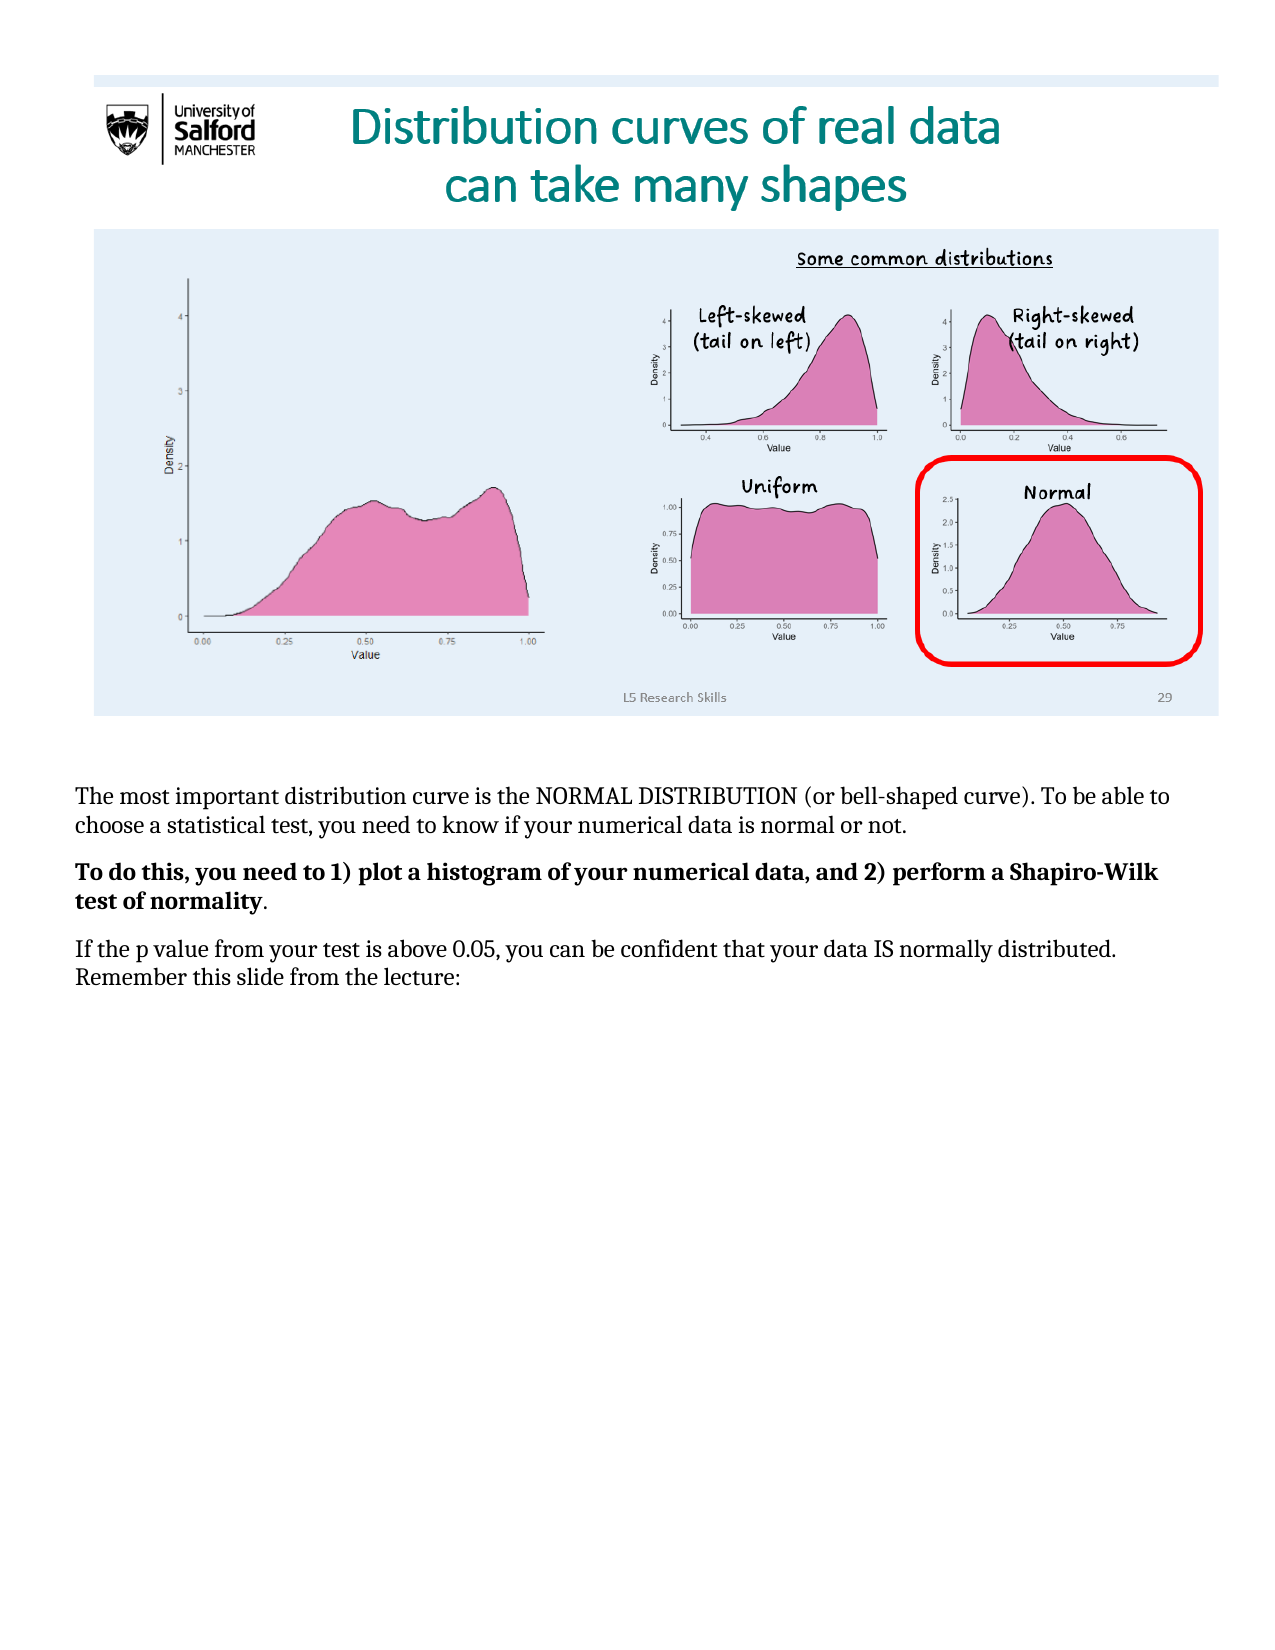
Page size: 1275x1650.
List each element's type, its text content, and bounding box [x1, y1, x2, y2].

picture [93, 75, 1219, 716]
text To do this, you need to 1) plot a histogram of your numerical data, and 2) perform a Shapiro-Wilk test of normality. [75, 858, 1200, 916]
text If the p value from your test is above 0.05, you can be confident that your data IS normally distributed. Remember this slide from the lecture: [75, 934, 1200, 992]
text The most important distribution curve is the NORMAL DISTRIBUTION (or bell-shaped curve). To be able to choose a statistical test, you need to know if your numerical data is normal or not. [75, 782, 1200, 839]
